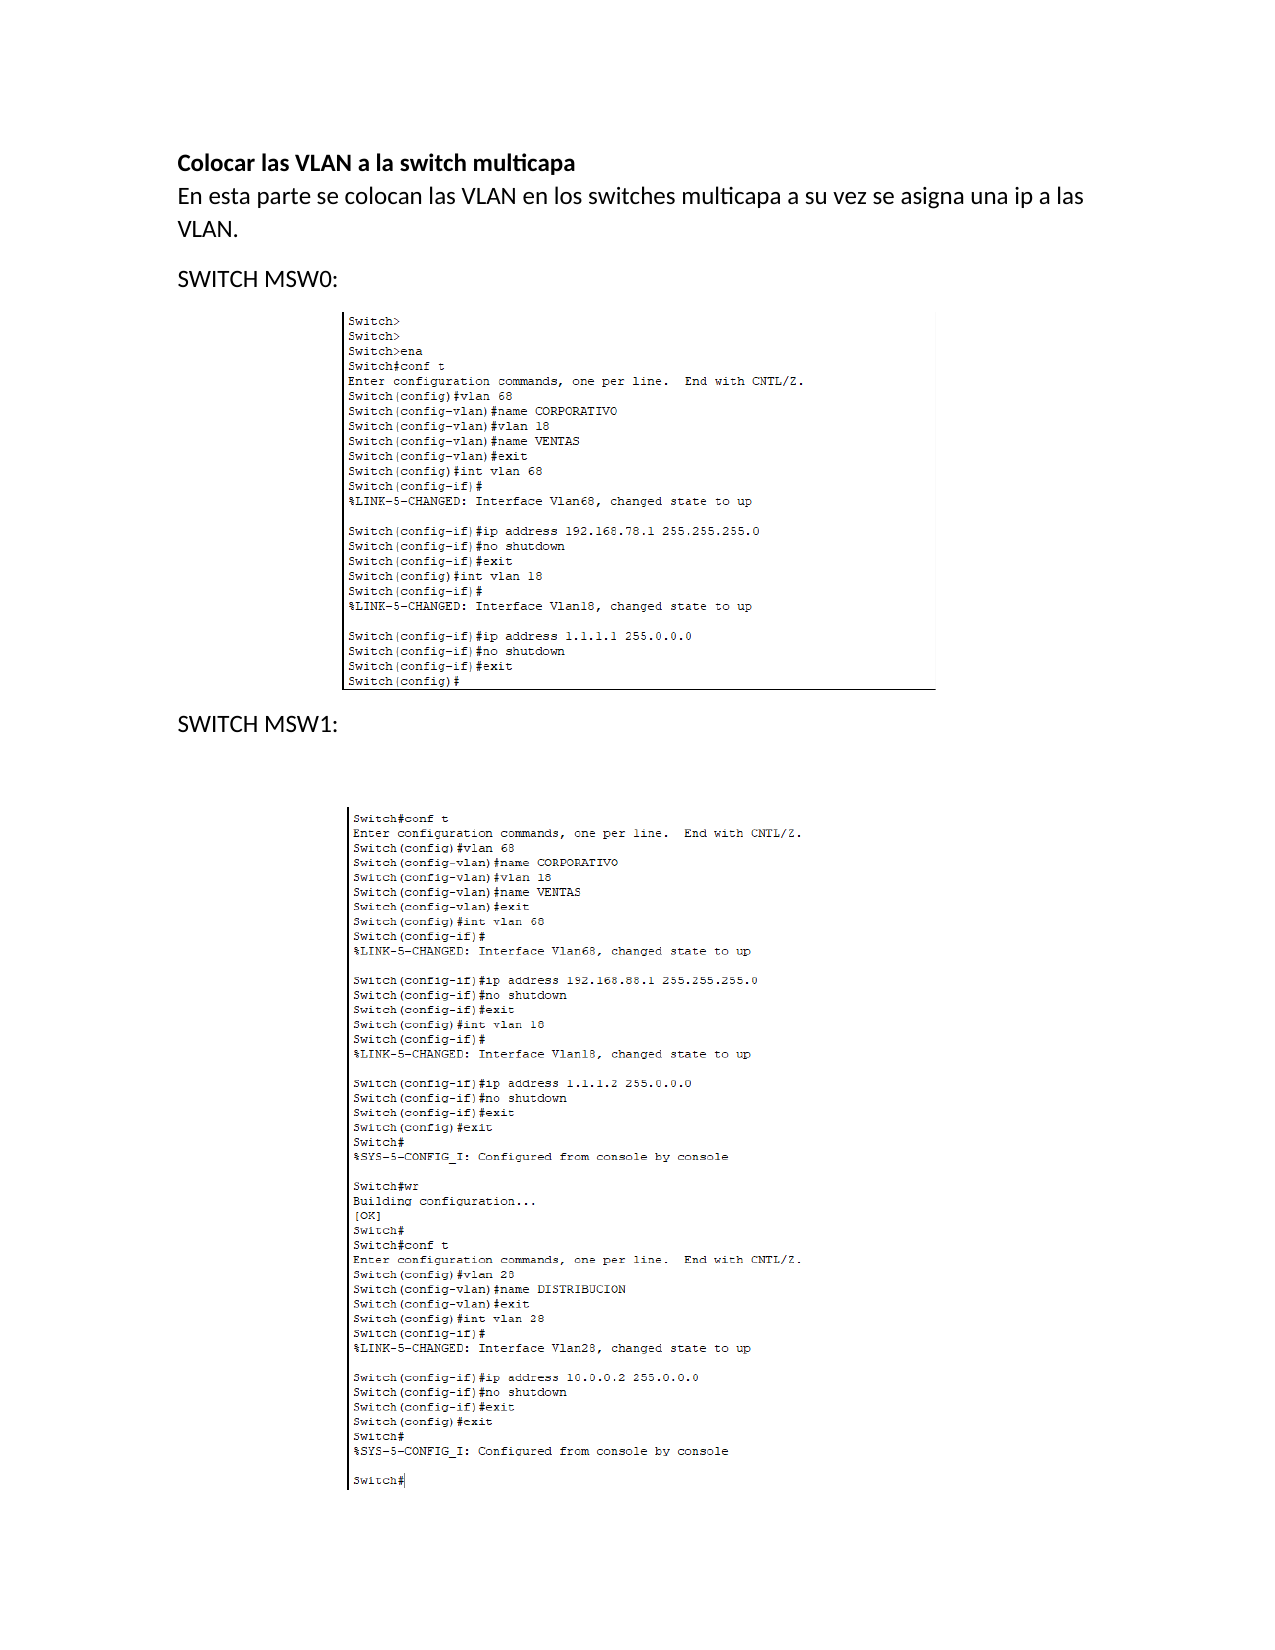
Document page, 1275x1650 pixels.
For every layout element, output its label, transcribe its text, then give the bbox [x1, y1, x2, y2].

text SWITCH MSW1: [177, 708, 1098, 739]
picture [339, 312, 936, 690]
text En esta parte se colocan las VLAN en los switches multicapa a su vez se asigna una ip a las VLAN. [177, 181, 1098, 244]
picture [346, 807, 929, 1490]
subtitle Colocar las VLAN a la switch multicapa [177, 148, 1098, 178]
text SWITCH MSW0: [177, 263, 1098, 293]
